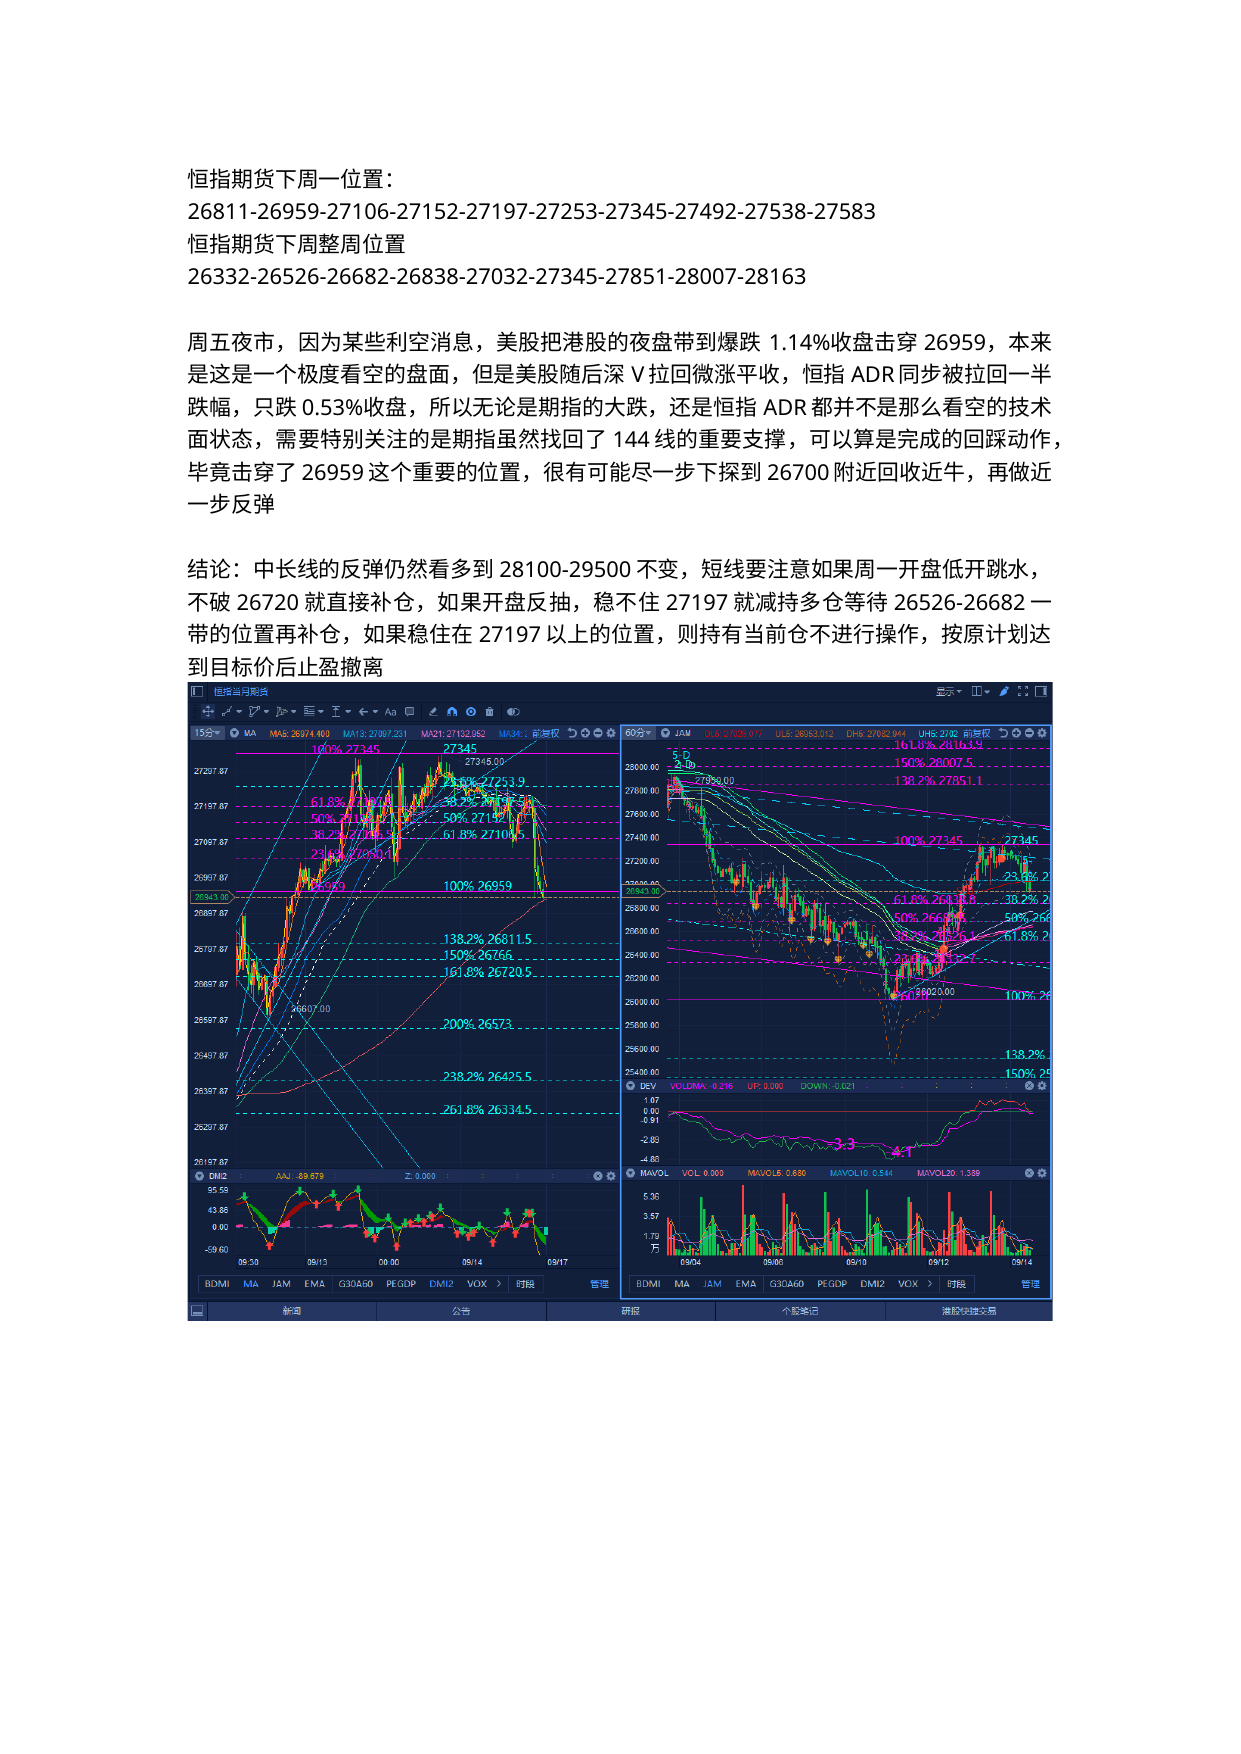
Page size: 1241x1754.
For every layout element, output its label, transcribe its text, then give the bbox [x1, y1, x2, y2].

text 周五夜市，因为某些利空消息，美股把港股的夜盘带到爆跌1.14%收盘击穿26959，本来是这是一个极度看空的盘面，但是美股随后深V拉回微涨平收，恒指ADR同步被拉回一半跌幅，只跌0.53%收盘，所以无论是期指的大跌，还是恒指ADR都并不是那么看空的技术面状态，需要特别关注的是期指虽然找回了144线的重要支撑，可以算是完成的回踩动作，毕竟击穿了26959这个重要的位置，很有可能尽一步下探到26700附近回收近牛，再做近一步反弹 [187, 324, 1053, 519]
text 恒指期货下周一位置： [187, 162, 1053, 194]
text 26811-26959-27106-27152-27197-27253-27345-27492-27538-27583 [187, 194, 1053, 227]
text 恒指期货下周整周位置 [187, 227, 1053, 259]
text 26332-26526-26682-26838-27032-27345-27851-28007-28163 [187, 259, 1053, 292]
picture [187, 682, 1053, 1321]
text 结论：中长线的反弹仍然看多到28100-29500不变，短线要注意如果周一开盘低开跳水，不破26720就直接补仓，如果开盘反抽，稳不住27197就减持多仓等待26526-26682一带的位置再补仓，如果稳住在27197以上的位置，则持有当前仓不进行操作，按原计划达到目标价后止盈撤离 [187, 552, 1053, 682]
